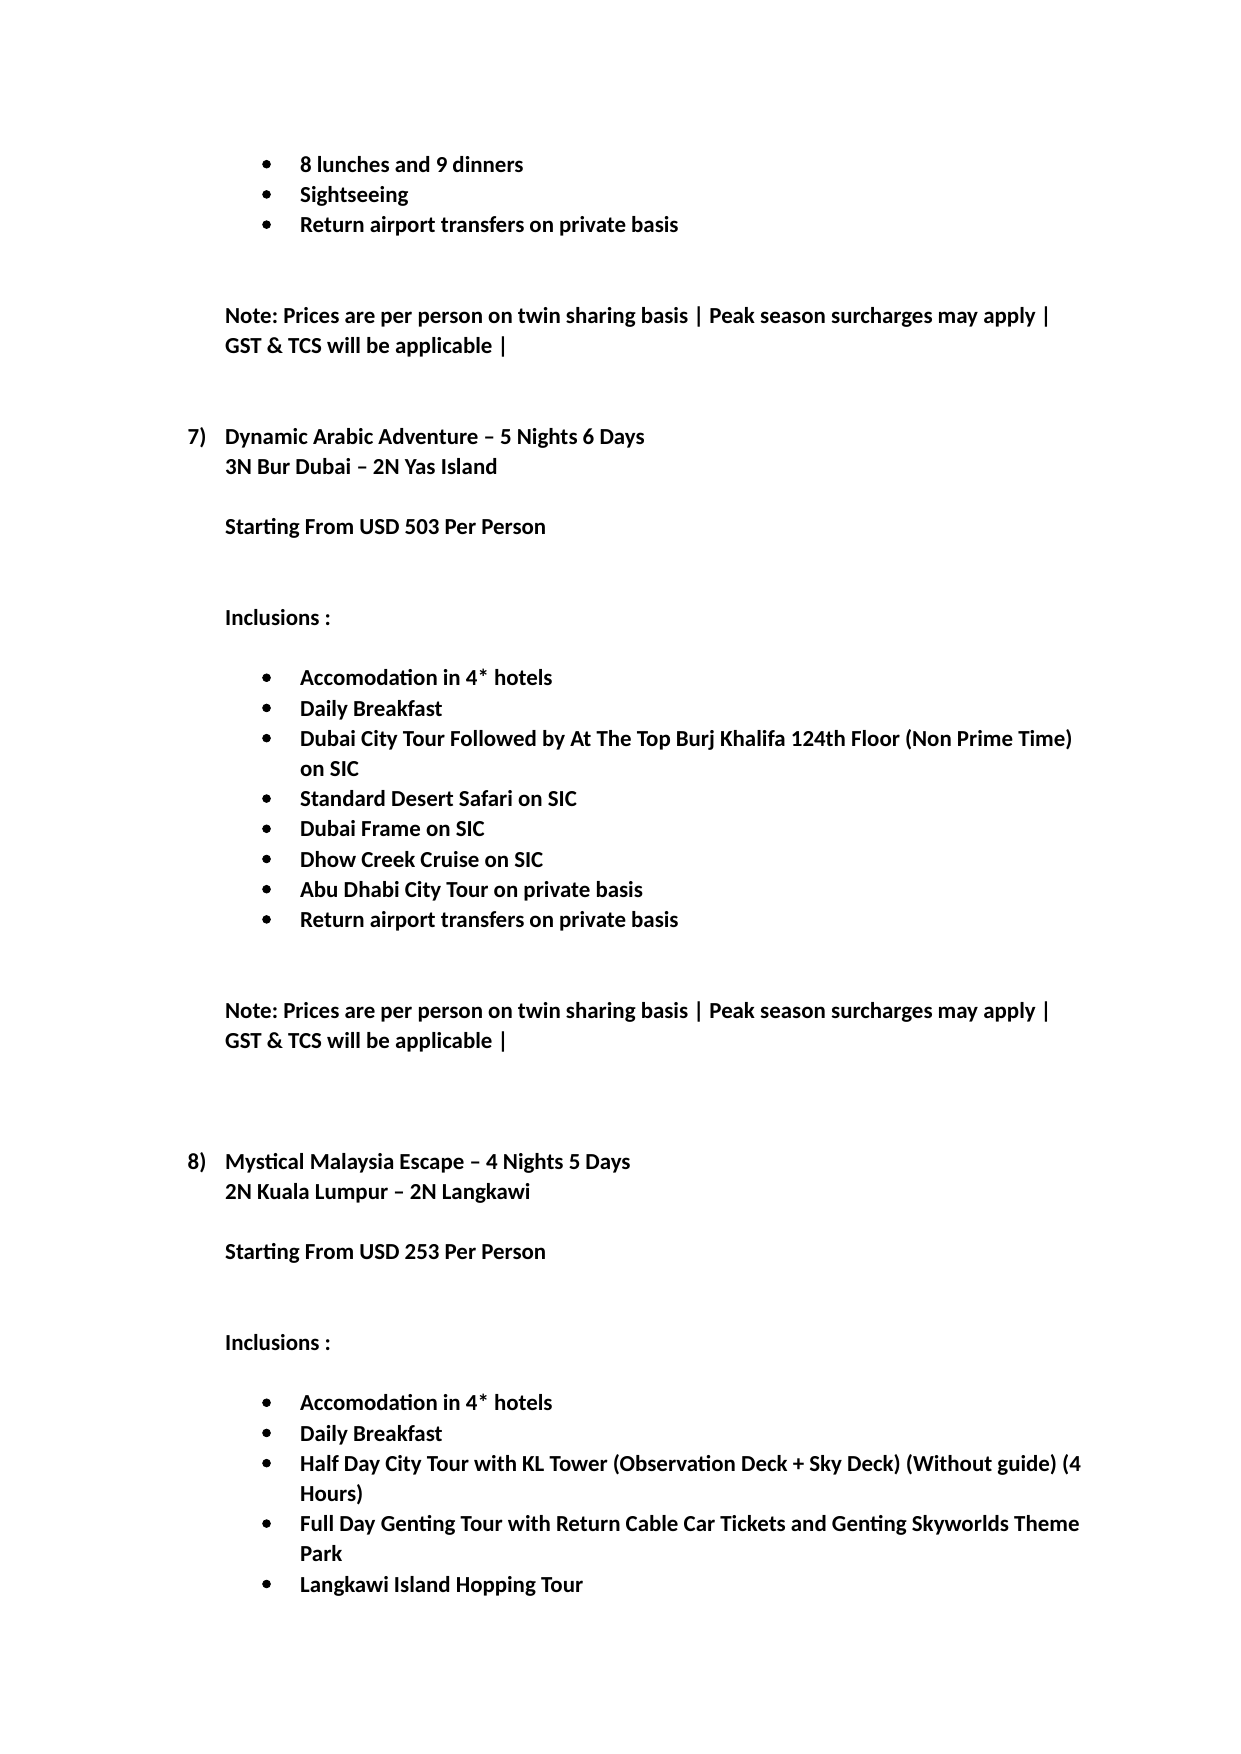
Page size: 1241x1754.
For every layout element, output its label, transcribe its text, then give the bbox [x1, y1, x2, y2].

list Accomodation in 4* hotels [262, 663, 1090, 692]
list Dubai Frame on SIC [262, 814, 1090, 843]
list Daily Breakfast [262, 1419, 1090, 1447]
list Note: Prices are per person on twin sharing basis | Peak season surcharges may apply | GST & TCS will be applicable | [225, 301, 1090, 359]
list 3N Bur Dubai – 2N Yas Island [225, 452, 1090, 480]
list Note: Prices are per person on twin sharing basis | Peak season surcharges may apply | GST & TCS will be applicable | [225, 996, 1090, 1054]
list Standard Desert Safari on SIC [262, 784, 1090, 812]
list 8 lunches and 9 dinners [262, 150, 1090, 178]
list Dhow Creek Cruise on SIC [262, 845, 1090, 873]
list Full Day Genting Tour with Return Cable Car Tickets and Genting Skyworlds Theme Park [262, 1509, 1090, 1568]
list Abu Dhabi City Tour on private basis [262, 875, 1090, 903]
list Return airport transfers on private basis [262, 905, 1090, 933]
list Starting From USD 503 Per Person [225, 512, 1090, 541]
list Dynamic Arabic Adventure – 5 Nights 6 Days [187, 422, 1090, 450]
list Sightseeing [262, 180, 1090, 208]
list Daily Breakfast [262, 694, 1090, 722]
list Starting From USD 253 Per Person [225, 1237, 1090, 1266]
list Mystical Malaysia Escape – 4 Nights 5 Days [187, 1147, 1090, 1175]
list Return airport transfers on private basis [262, 210, 1090, 238]
list Inclusions : [225, 603, 1090, 631]
list Half Day City Tour with KL Tower (Observation Deck + Sky Deck) (Without guide) (4 Hours) [262, 1449, 1090, 1507]
list Dubai City Tour Followed by At The Top Burj Khalifa 124th Floor (Non Prime Time) on SIC [262, 724, 1090, 782]
list Accomodation in 4* hotels [262, 1388, 1090, 1417]
list 2N Kuala Lumpur – 2N Langkawi [225, 1177, 1090, 1205]
list Inclusions : [225, 1328, 1090, 1356]
list Langkawi Island Hopping Tour [262, 1570, 1090, 1598]
